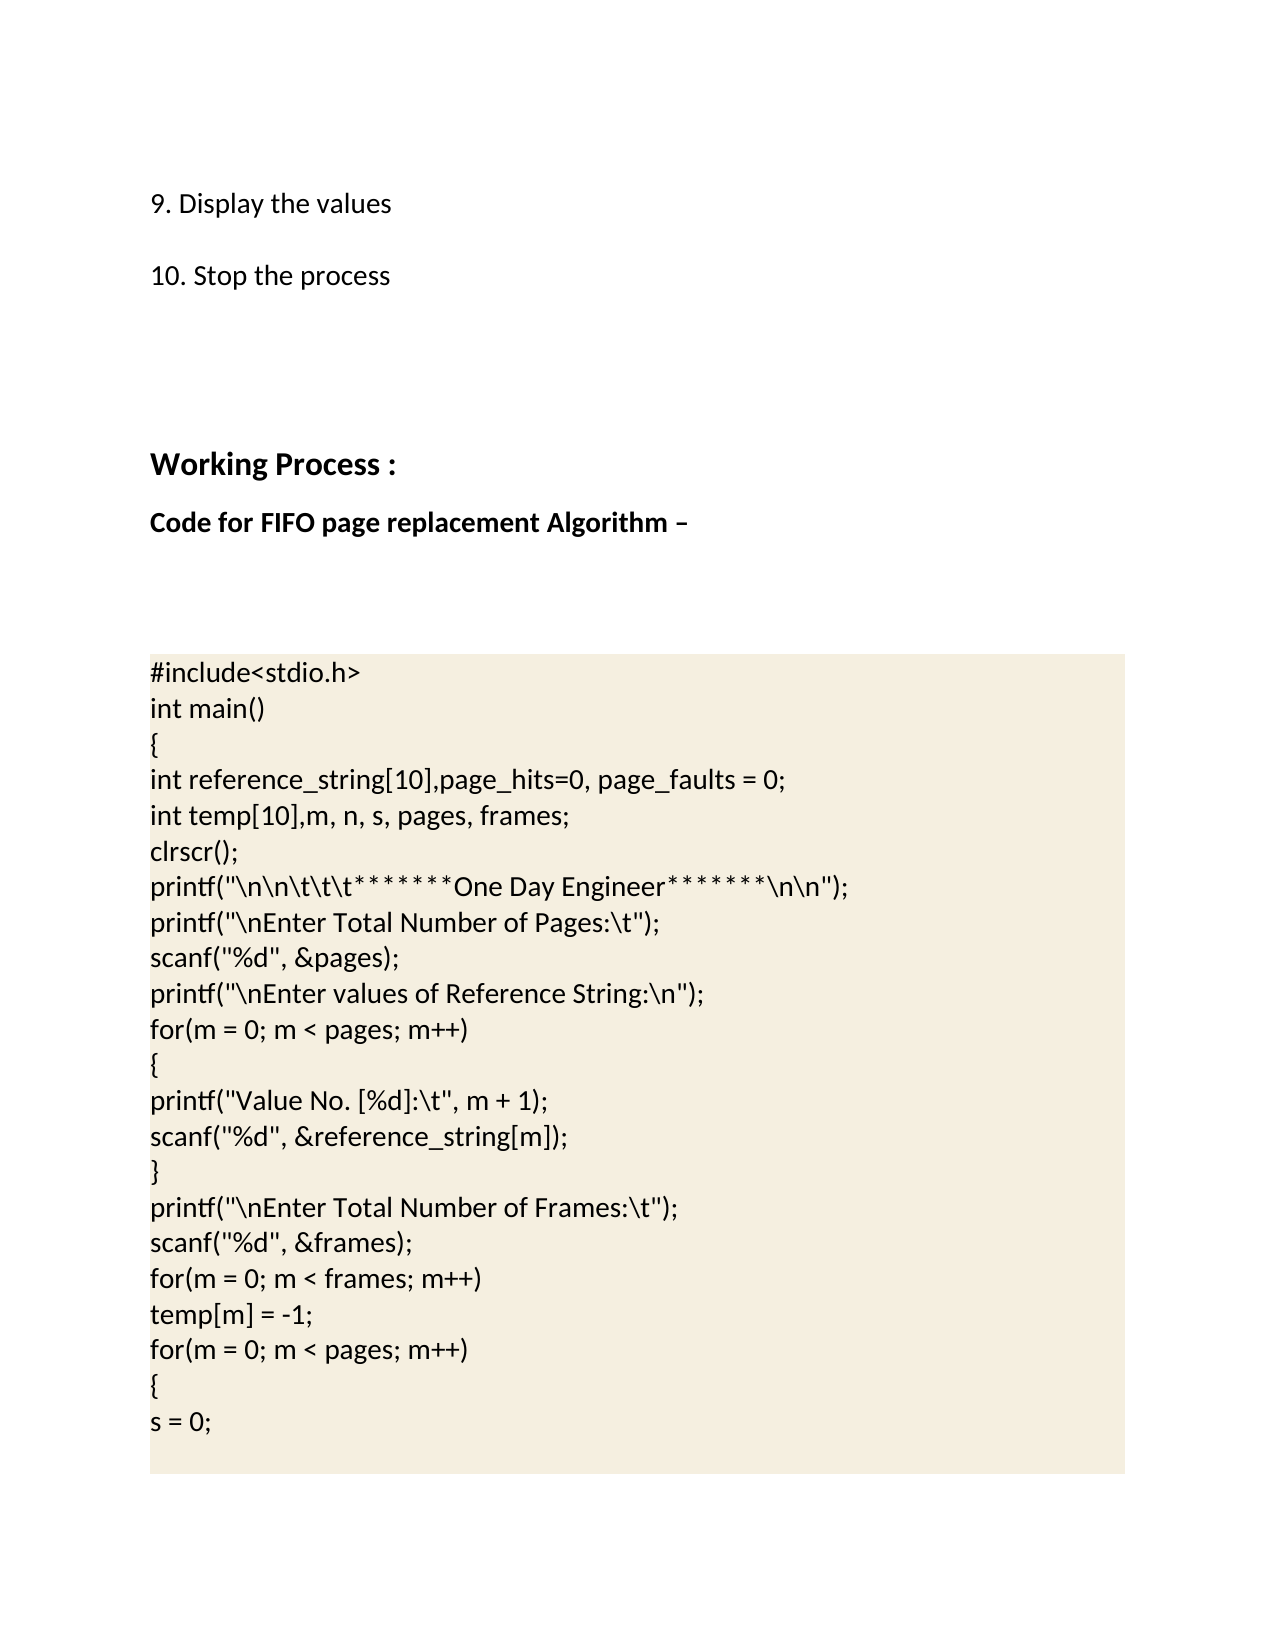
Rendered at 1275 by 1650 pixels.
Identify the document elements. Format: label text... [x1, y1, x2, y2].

text Working Process : [150, 443, 1125, 484]
text scanf("%d", &reference_string[m]); [150, 1118, 1125, 1153]
text printf("\nEnter Total Number of Frames:\t"); [150, 1189, 1125, 1224]
text printf("\nEnter Total Number of Pages:\t"); [150, 904, 1125, 939]
text { [150, 1046, 1125, 1082]
text s = 0; [150, 1403, 1125, 1438]
text 10. Stop the process [150, 257, 1125, 292]
text printf("\n\n\t\t\t*******One Day Engineer*******\n\n"); [150, 868, 1125, 904]
text } [150, 1153, 1125, 1189]
text Code for FIFO page replacement Algorithm – [150, 504, 1125, 540]
text for(m = 0; m < pages; m++) [150, 1331, 1125, 1367]
text temp[m] = -1; [150, 1296, 1125, 1331]
text printf("Value No. [%d]:\t", m + 1); [150, 1082, 1125, 1118]
text int temp[10],m, n, s, pages, frames; [150, 797, 1125, 833]
text int reference_string[10],page_hits=0, page_faults = 0; [150, 761, 1125, 797]
text scanf("%d", &pages); [150, 939, 1125, 975]
text printf("\nEnter values of Reference String:\n"); [150, 975, 1125, 1011]
text scanf("%d", &frames); [150, 1224, 1125, 1260]
text for(m = 0; m < pages; m++) [150, 1011, 1125, 1046]
text #include<stdio.h> [150, 654, 1125, 690]
text int main() [150, 690, 1125, 726]
text for(m = 0; m < frames; m++) [150, 1260, 1125, 1296]
text { [150, 726, 1125, 761]
text clrscr(); [150, 833, 1125, 868]
text 9. Display the values [150, 186, 1125, 221]
text { [150, 1367, 1125, 1403]
